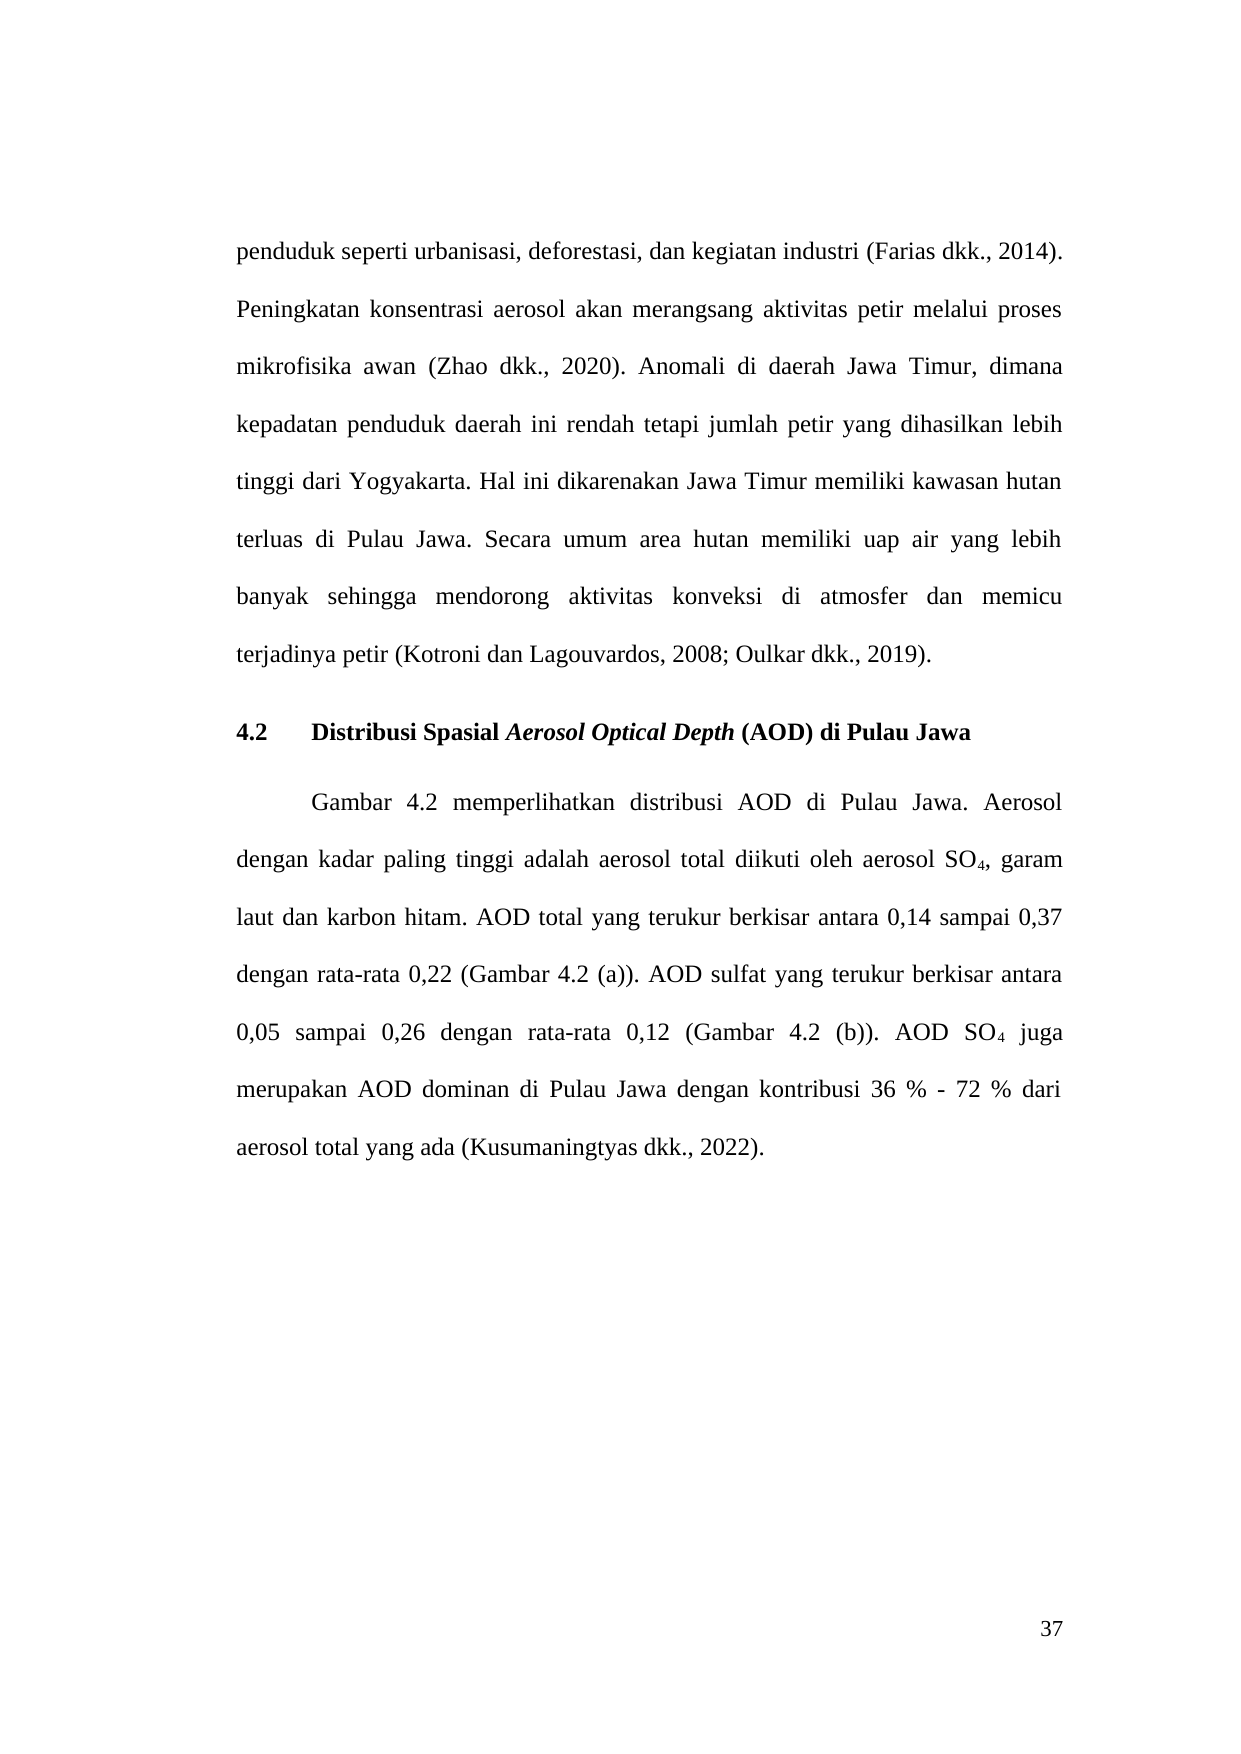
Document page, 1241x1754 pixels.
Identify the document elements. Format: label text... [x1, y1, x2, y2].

subtitle 4.2 Distribusi Spasial Aerosol Optical Depth (AOD) di Pulau Jawa [236, 717, 1063, 746]
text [236, 236, 1063, 667]
text Gambar 4.2 memperlihatkan distribusi AOD di Pulau Jawa. Aerosol dengan kadar paling tinggi adalah aerosol total diikuti oleh aerosol SO4, garam laut dan karbon hitam. AOD total yang terukur berkisar antara 0,14 sampai 0,37 dengan rata-rata 0,22 (Gambar 4.2 (a)). AOD sulfat yang terukur berkisar antara 0,05 sampai 0,26 dengan rata-rata 0,12 (Gambar 4.2 (b)). AOD SO4 juga merupakan AOD dominan di Pulau Jawa dengan kontribusi 36 % - 72 % dari aerosol total yang ada (Kusumaningtyas dkk., 2022). [236, 787, 1063, 1161]
